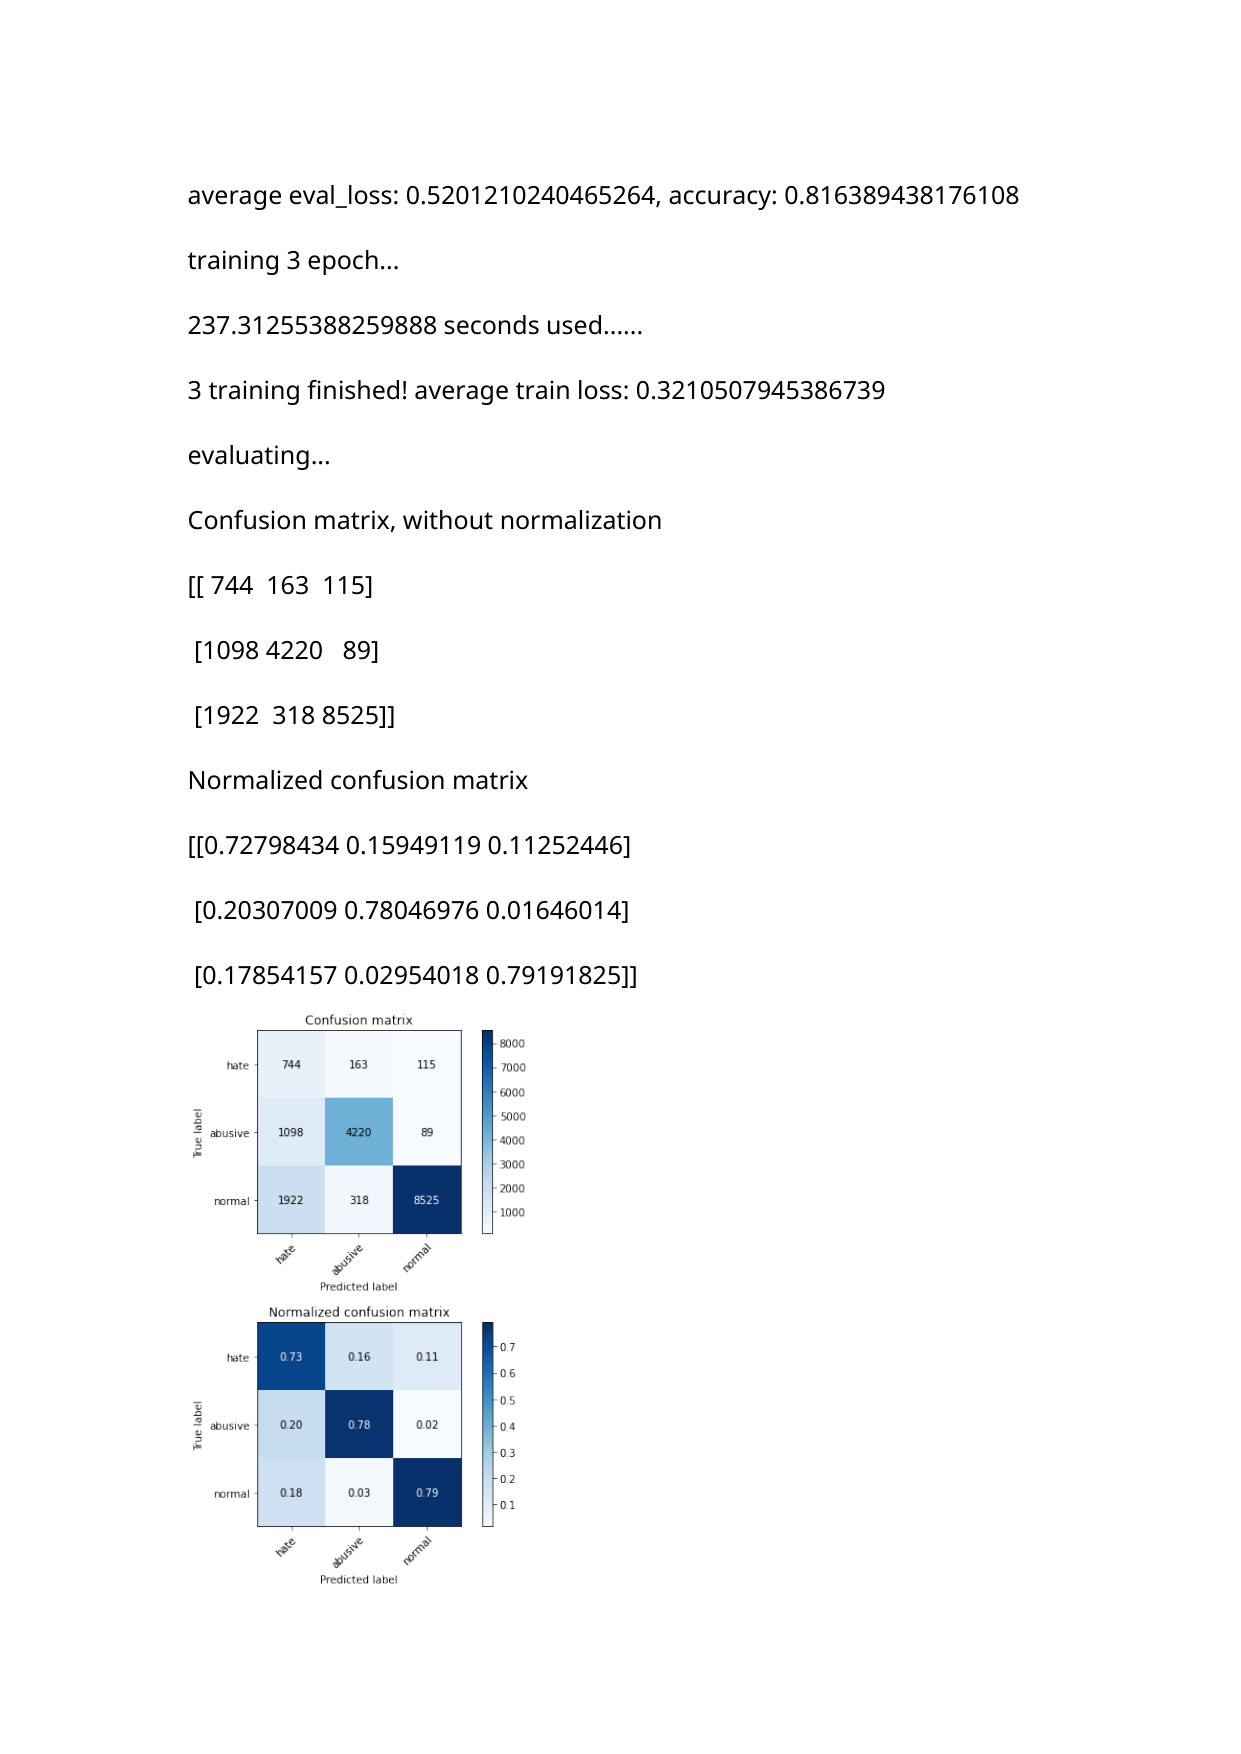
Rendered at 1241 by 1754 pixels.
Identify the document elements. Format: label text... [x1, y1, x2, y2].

picture [187, 1007, 533, 1299]
text [[ 744 163 115] [187, 552, 1053, 617]
text training 3 epoch... [187, 227, 1053, 292]
picture [187, 1300, 523, 1592]
text [0.17854157 0.02954018 0.79191825]] [187, 942, 1053, 1007]
text Normalized confusion matrix [187, 747, 1053, 812]
text [1098 4220 89] [187, 617, 1053, 682]
text 237.31255388259888 seconds used...... [187, 292, 1053, 357]
text [0.20307009 0.78046976 0.01646014] [187, 877, 1053, 942]
text average eval_loss: 0.5201210240465264, accuracy: 0.816389438176108 [187, 162, 1053, 227]
text 3 training finished! average train loss: 0.3210507945386739 [187, 357, 1053, 422]
text evaluating... [187, 422, 1053, 487]
text Confusion matrix, without normalization [187, 487, 1053, 552]
text [1922 318 8525]] [187, 682, 1053, 747]
text [[0.72798434 0.15949119 0.11252446] [187, 812, 1053, 877]
